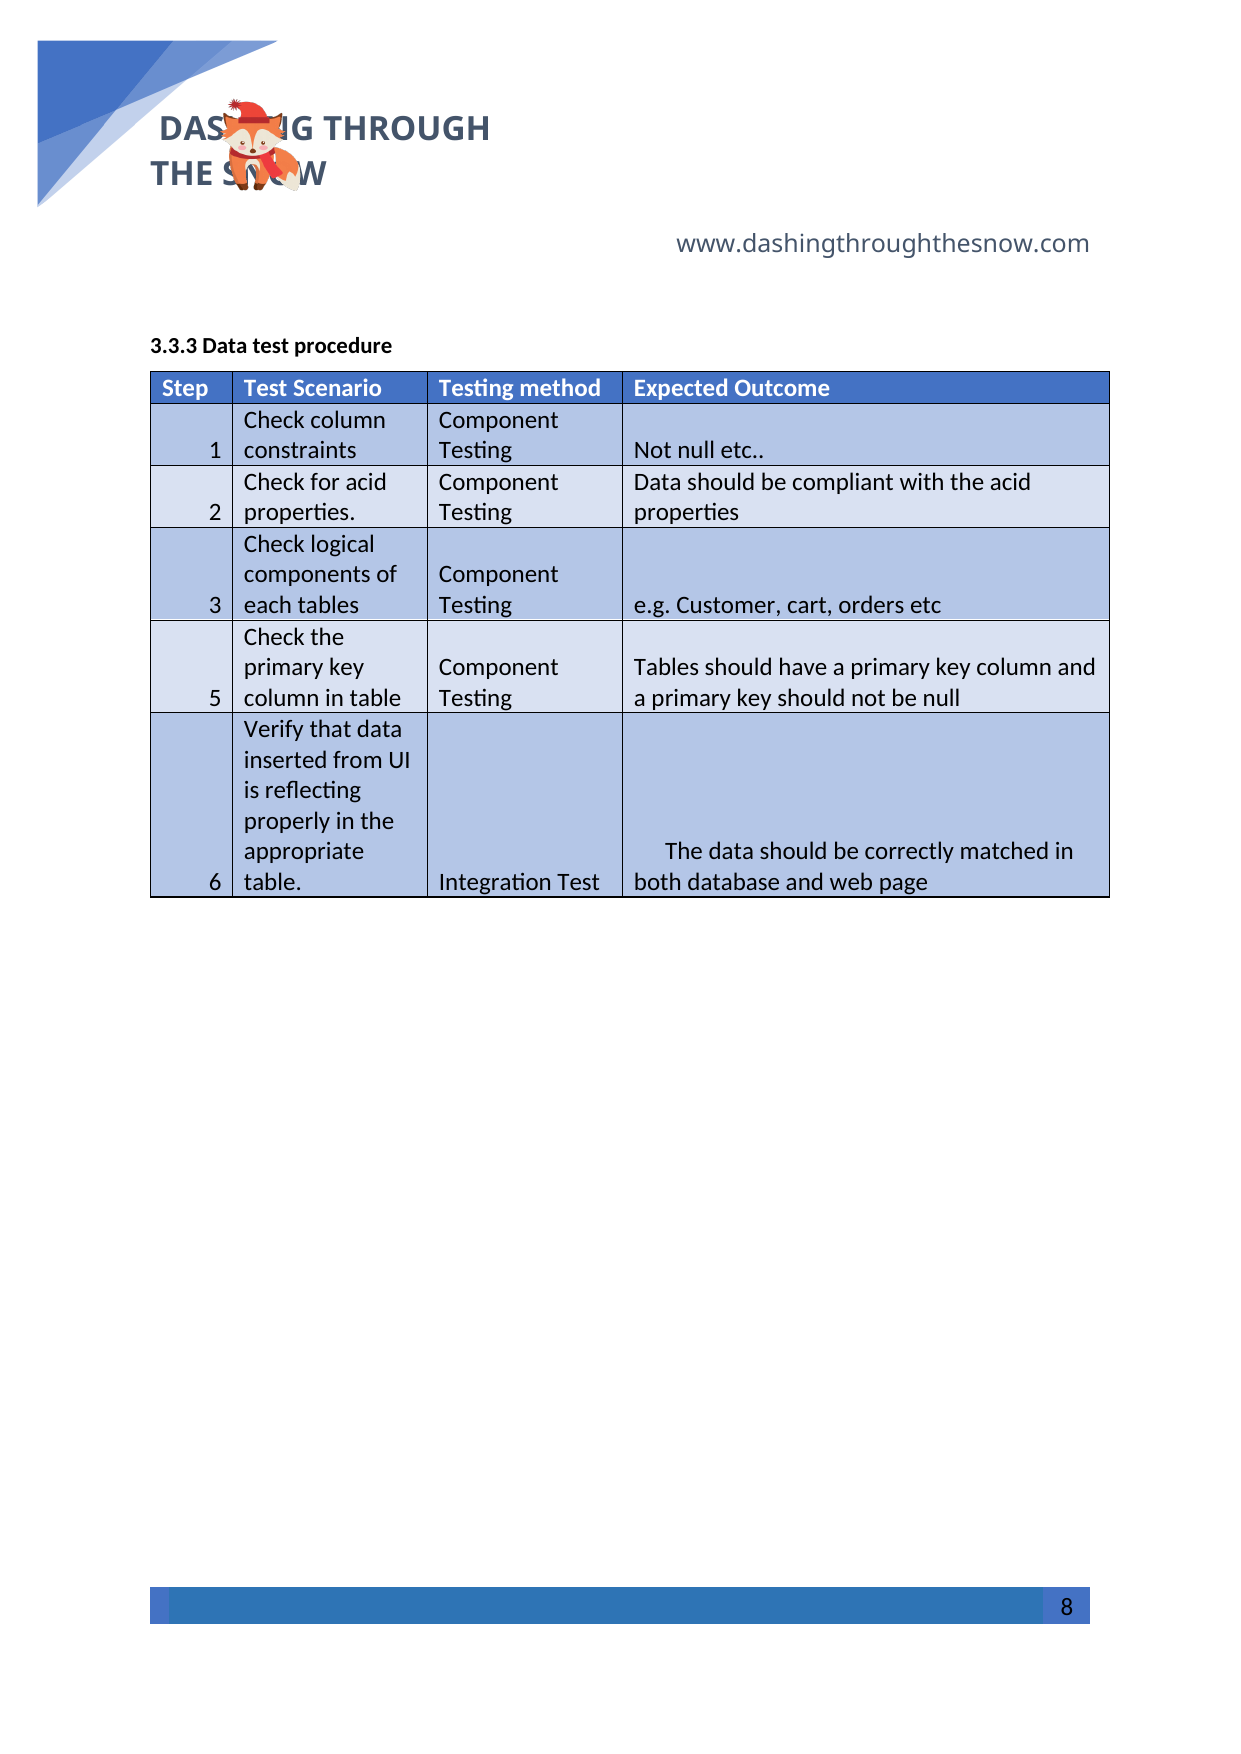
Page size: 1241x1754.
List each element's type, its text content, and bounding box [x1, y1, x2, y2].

table_cell Check logical components of each tables [233, 528, 427, 619]
table_cell 2 [151, 466, 232, 527]
table_cell Tables should have a primary key column and a primary key should not be null [623, 621, 1109, 712]
table_header Step [151, 372, 232, 403]
table_cell Component Testing [428, 528, 622, 619]
table_cell 6 [151, 713, 232, 896]
table_cell The data should be correctly matched in both database and web page [623, 713, 1109, 896]
table_header Testing method [428, 372, 622, 403]
table_cell Check for acid properties. [233, 466, 427, 527]
table_cell 5 [151, 621, 232, 712]
table_cell Component Testing [428, 404, 622, 465]
table_cell Integration Test [428, 713, 622, 896]
table_cell e.g. Customer, cart, orders etc [623, 528, 1109, 619]
table_cell Not null etc.. [623, 404, 1109, 465]
table_cell Data should be compliant with the acid properties [623, 466, 1109, 527]
table_cell 1 [151, 404, 232, 465]
table_cell Component Testing [428, 621, 622, 712]
table_header Test Scenario [233, 372, 427, 403]
table_cell Check the primary key column in table [233, 621, 427, 712]
text 3.3.3 Data test procedure [150, 331, 1090, 359]
table_cell Check column constraints [233, 404, 427, 465]
table_header Expected Outcome [623, 372, 1109, 403]
table_cell Verify that data inserted from UI is reflecting properly in the appropriate table. [233, 713, 427, 896]
table_cell 3 [151, 528, 232, 619]
picture [37, 40, 302, 209]
table_cell Component Testing [428, 466, 622, 527]
